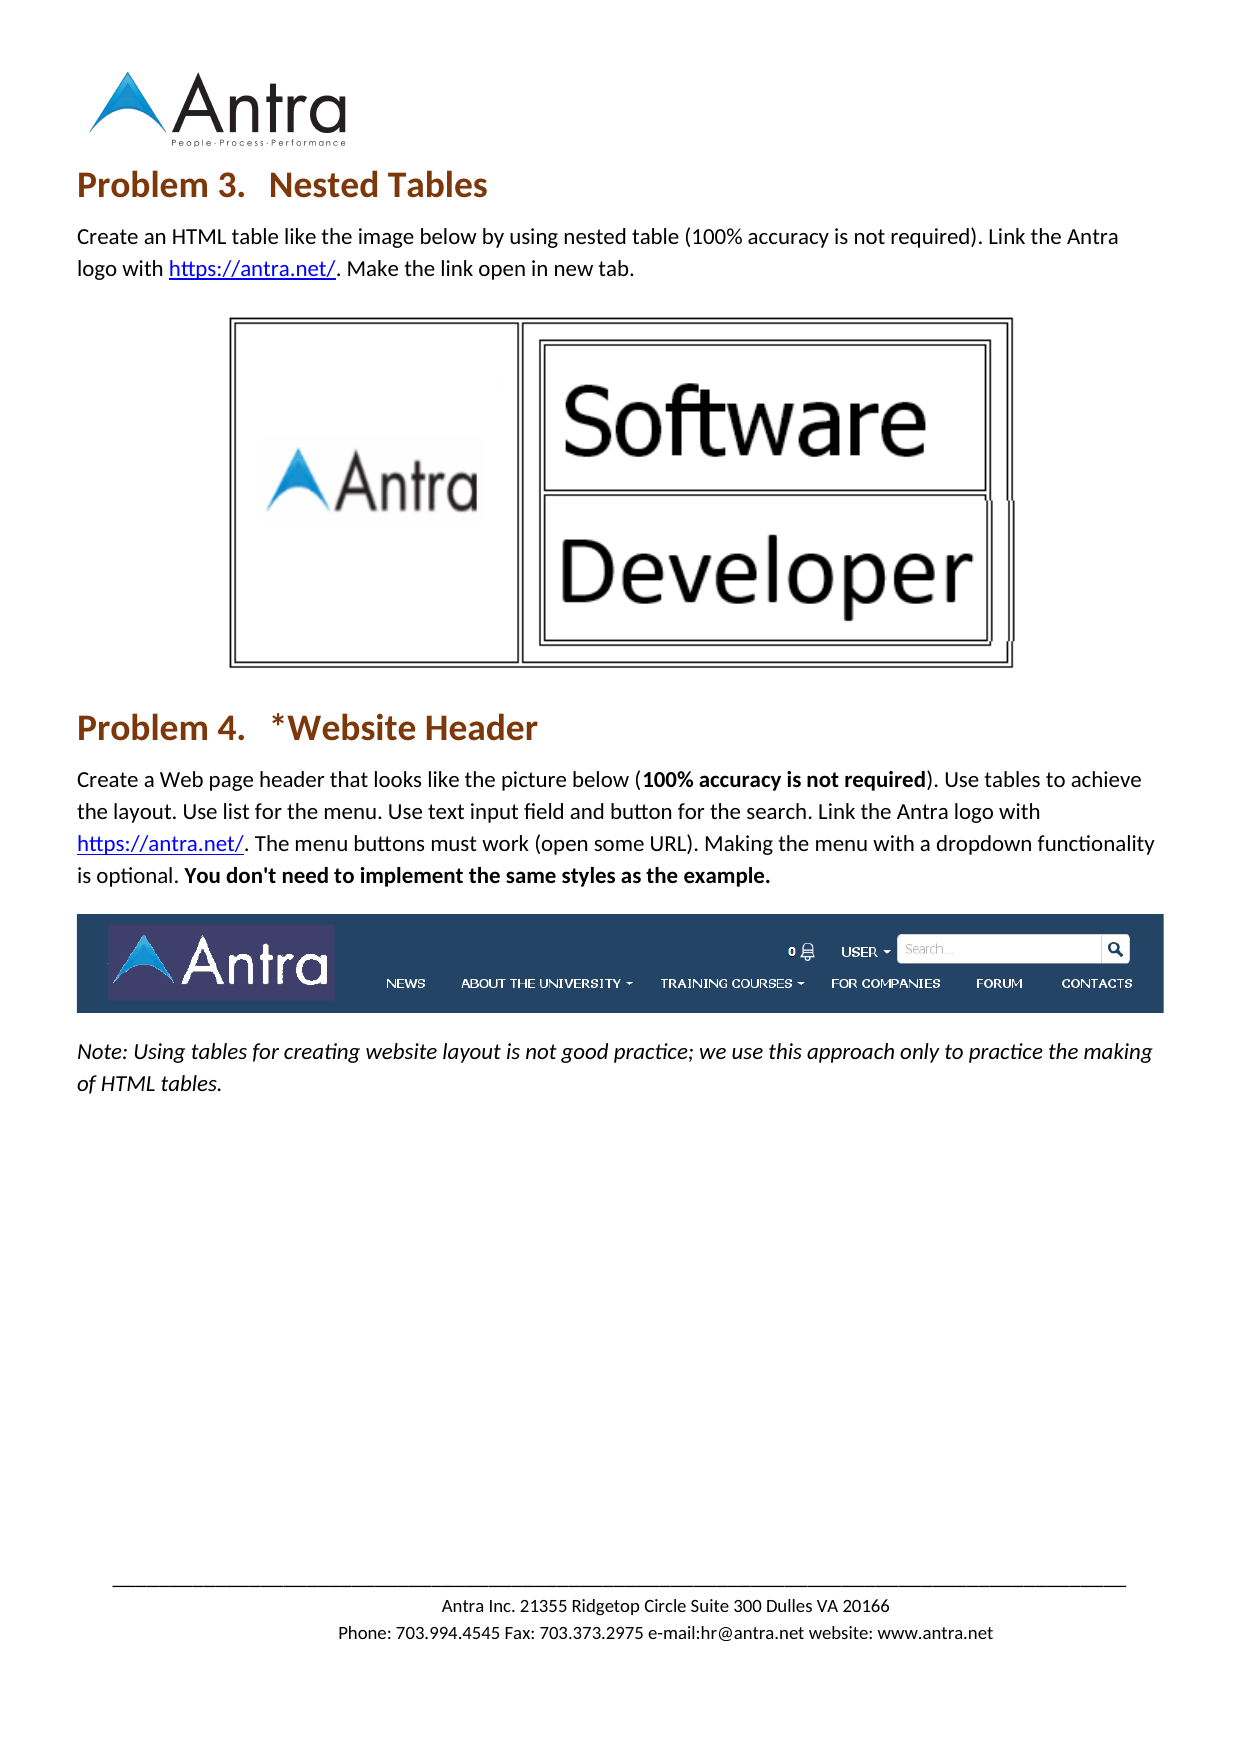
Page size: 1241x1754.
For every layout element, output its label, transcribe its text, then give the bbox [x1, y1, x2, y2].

subtitle Nested Tables [77, 161, 1163, 207]
picture [76, 59, 359, 161]
picture [76, 914, 1164, 1013]
text Create an HTML table like the image below by using nested table (100% accuracy is not required). Link the Antra logo with https://antra.net/. Make the link open in new tab. [77, 222, 1163, 282]
text Note: Using tables for creating website layout is not good practice; we use this approach only to practice the making of HTML tables. [77, 1037, 1163, 1098]
subtitle *Website Header [77, 704, 1163, 750]
picture [219, 307, 1021, 679]
text Create a Web page header that looks like the picture below (100% accuracy is not required). Use tables to achieve the layout. Use list for the menu. Use text input field and button for the search. Link the Antra logo with https://antra.net/. The menu buttons must work (open some URL). Making the menu with a dropdown functionality is optional. You don't need to implement the same styles as the example. [77, 765, 1163, 890]
